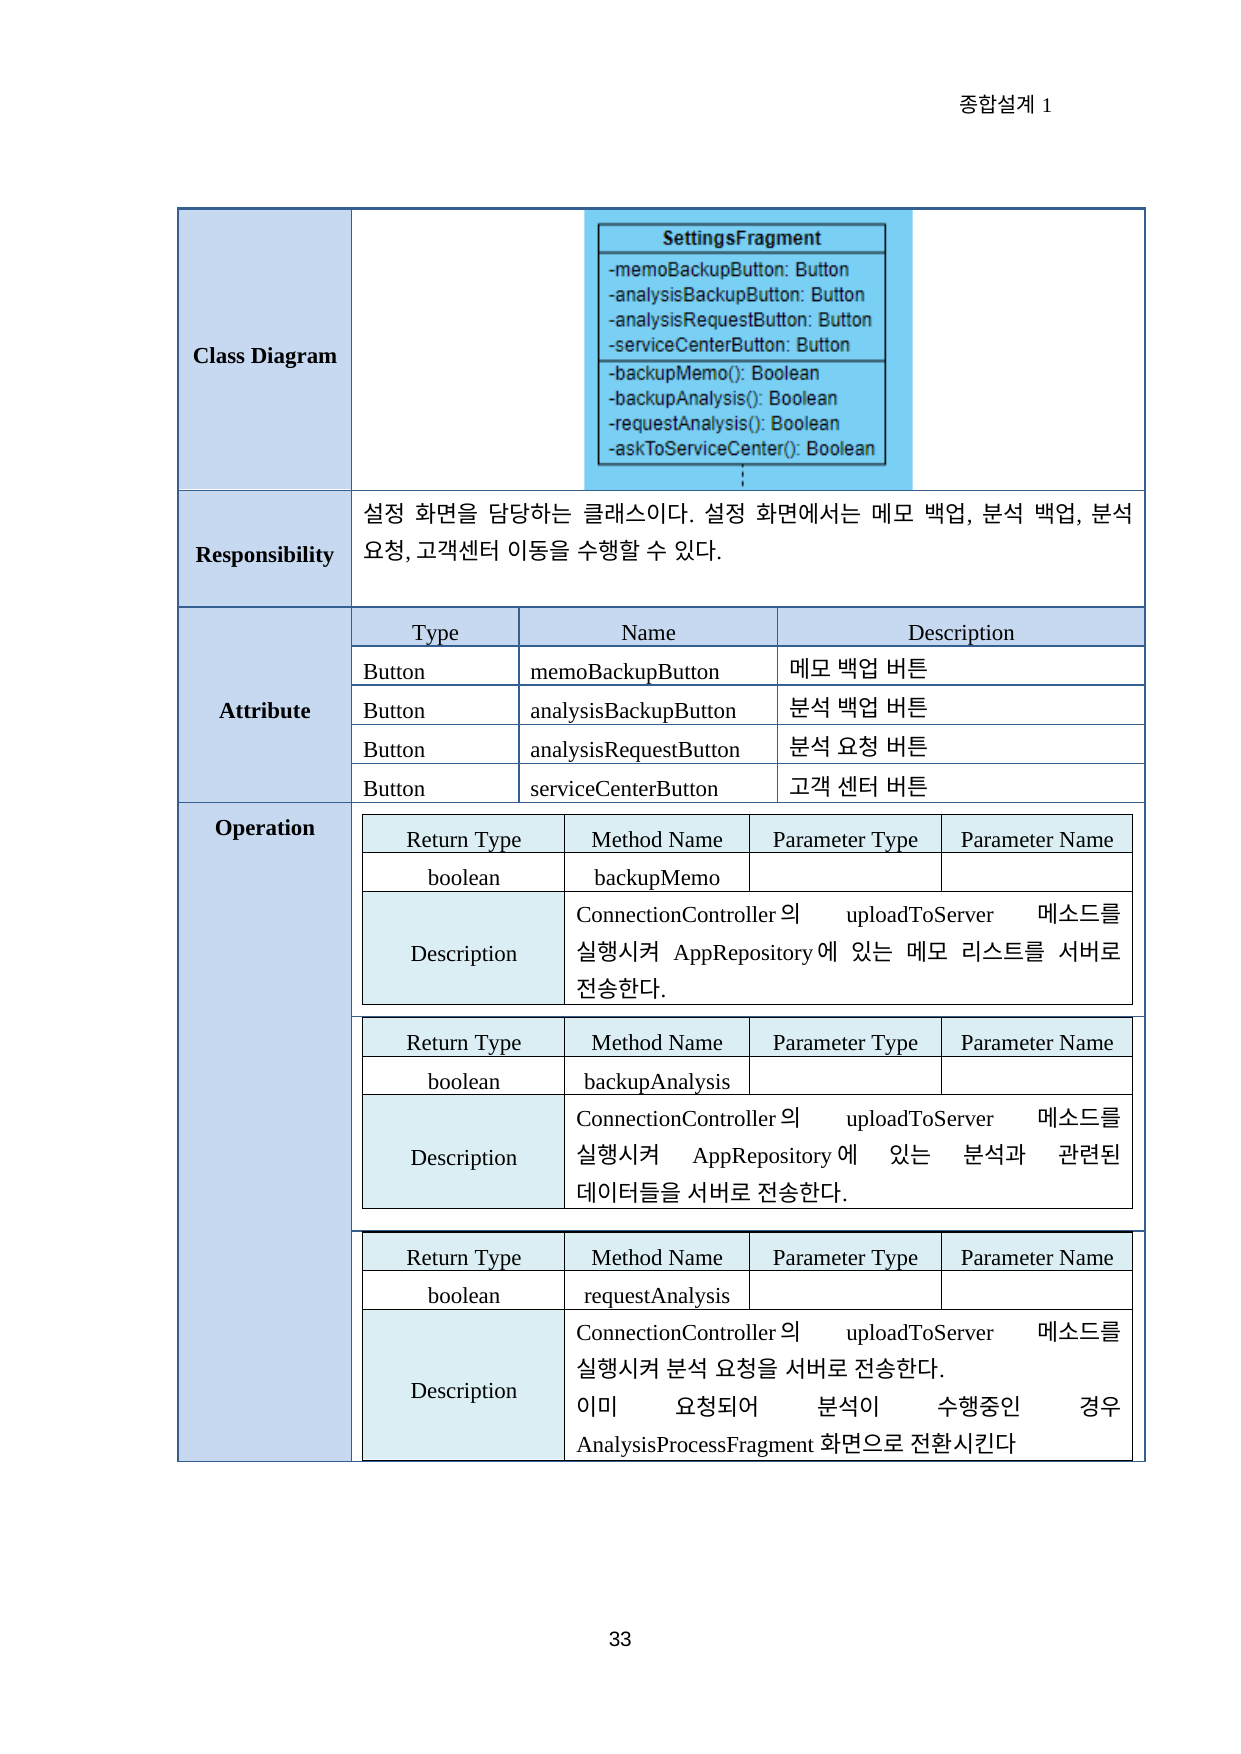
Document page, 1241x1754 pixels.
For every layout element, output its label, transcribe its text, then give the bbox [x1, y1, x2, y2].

table_cell memoBackupButton [520, 647, 777, 684]
table_cell [363, 1271, 564, 1309]
table_cell [352, 1017, 1144, 1230]
table_cell analysisRequestButton [520, 725, 777, 762]
table_cell [565, 1271, 749, 1309]
table_cell Button [352, 686, 518, 723]
table_cell Description [778, 608, 1144, 645]
table_cell Button [352, 764, 518, 802]
table_cell [352, 1232, 362, 1461]
table_cell Type [352, 608, 518, 645]
table_cell Operation [179, 803, 351, 1461]
table_cell [750, 1271, 941, 1309]
table_cell 분석 백업 버튼 [778, 686, 1144, 723]
table_cell Name [520, 608, 777, 645]
table_cell 설정 화면을 담당하는 클래스이다. 설정 화면에서는 메모 백업, 분석 백업, 분석 요청, 고객센터 이동을 수행할 수 있다. [352, 491, 1144, 606]
table_cell Attribute [179, 608, 351, 802]
table_cell [565, 1310, 1132, 1460]
table_cell analysisBackupButton [520, 686, 777, 723]
table_cell Button [352, 647, 518, 684]
table_cell 메모 백업 버튼 [778, 647, 1144, 684]
table_cell [913, 210, 1144, 489]
table_cell [352, 803, 1144, 1016]
table_cell 분석 요청 버튼 [778, 725, 1144, 762]
table_cell serviceCenterButton [520, 764, 777, 802]
table_cell Button [352, 725, 518, 762]
table_cell [1133, 1232, 1144, 1461]
table_cell [352, 210, 584, 489]
table_cell Responsibility [179, 491, 351, 606]
table_cell Class Diagram [179, 210, 351, 489]
table_cell [942, 1271, 1132, 1309]
table_cell 고객 센터 버튼 [778, 764, 1144, 802]
picture [584, 210, 913, 490]
